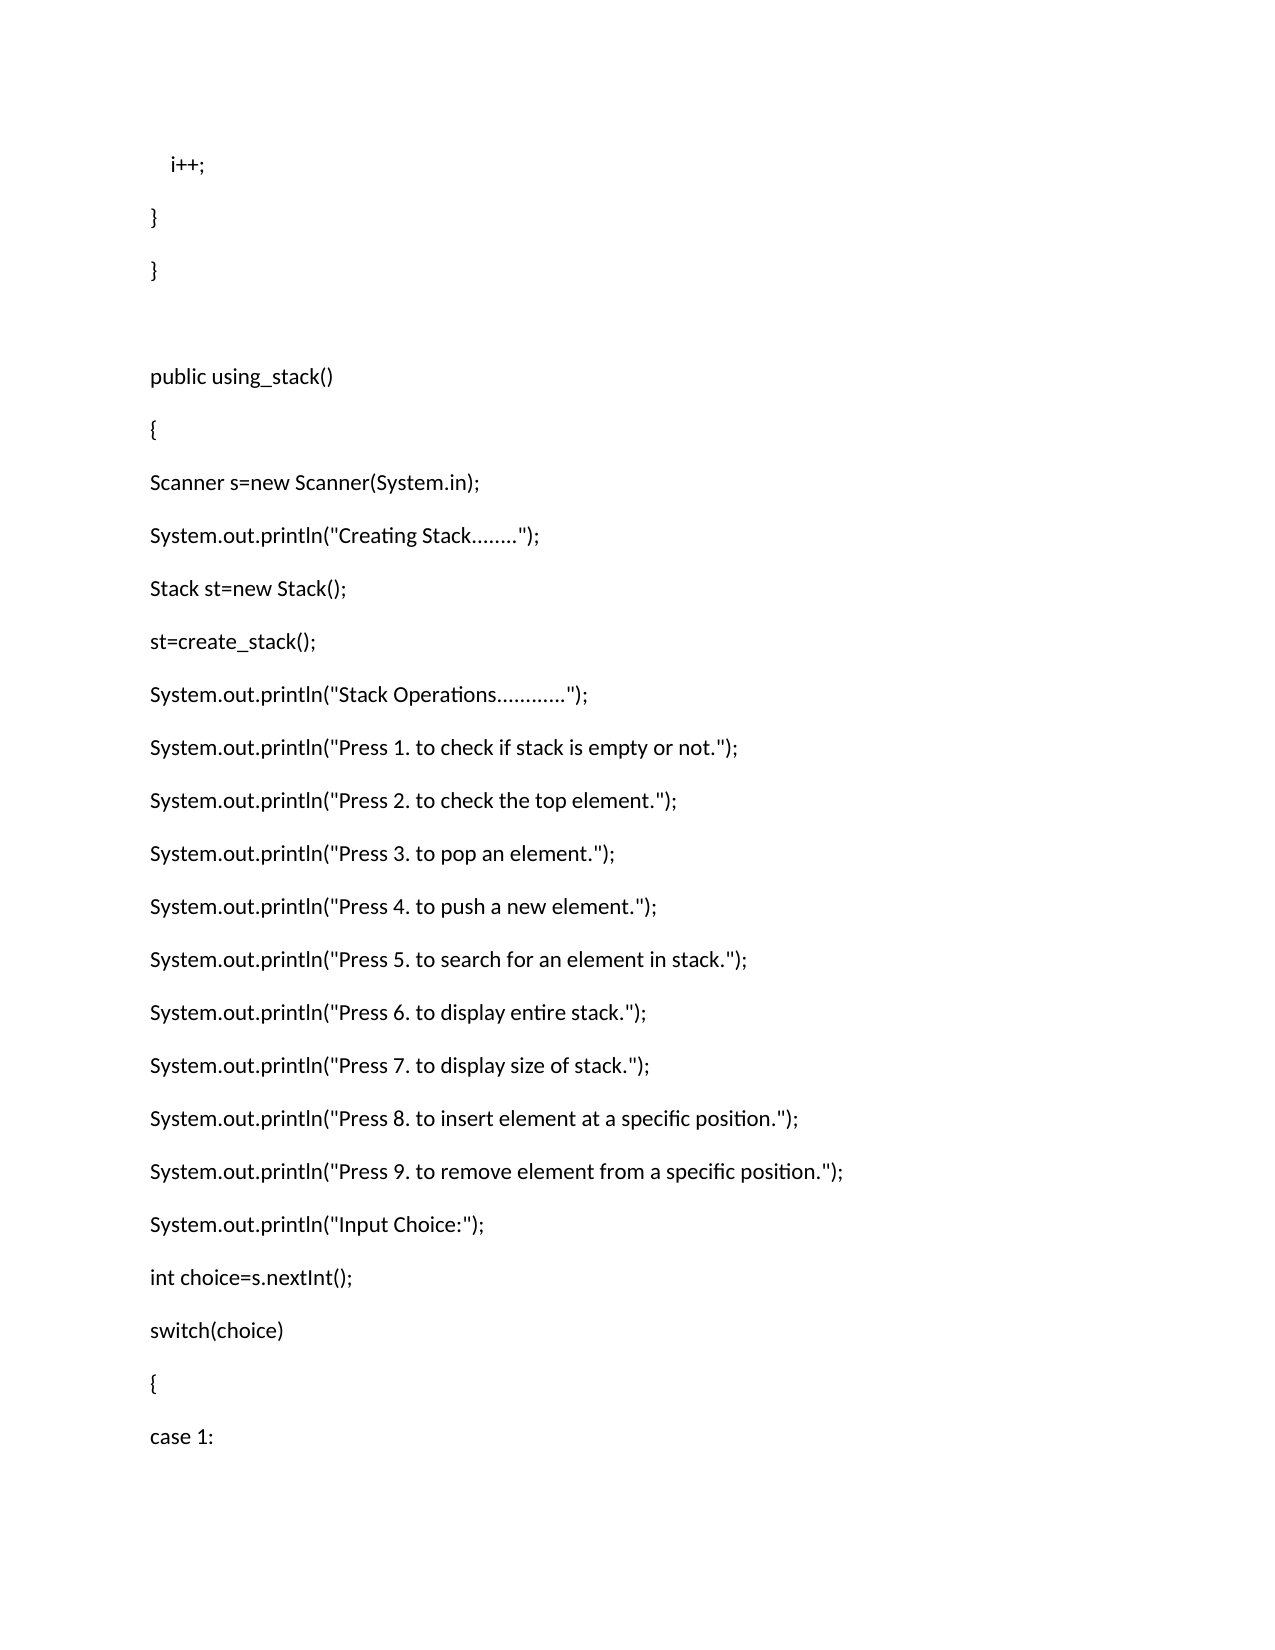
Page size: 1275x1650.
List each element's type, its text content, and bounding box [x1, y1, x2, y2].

text System.out.println("Press 2. to check the top element."); [150, 786, 1125, 814]
text public using_stack() [150, 362, 1125, 390]
text } [150, 256, 1125, 284]
text { [150, 1369, 1125, 1397]
text System.out.println("Creating Stack........"); [150, 521, 1125, 549]
text System.out.println("Press 7. to display size of stack."); [150, 1051, 1125, 1079]
text } [150, 203, 1125, 231]
text System.out.println("Press 9. to remove element from a specific position."); [150, 1157, 1125, 1185]
text Stack st=new Stack(); [150, 574, 1125, 602]
text System.out.println("Press 4. to push a new element."); [150, 892, 1125, 920]
text case 1: [150, 1422, 1125, 1451]
text System.out.println("Press 3. to pop an element."); [150, 839, 1125, 867]
text i++; [150, 150, 1125, 178]
text System.out.println("Press 5. to search for an element in stack."); [150, 945, 1125, 973]
text int choice=s.nextInt(); [150, 1263, 1125, 1291]
text switch(choice) [150, 1316, 1125, 1344]
text Scanner s=new Scanner(System.in); [150, 468, 1125, 496]
text System.out.println("Stack Operations............"); [150, 680, 1125, 708]
text System.out.println("Input Choice:"); [150, 1210, 1125, 1238]
text st=create_stack(); [150, 627, 1125, 655]
text System.out.println("Press 8. to insert element at a specific position."); [150, 1104, 1125, 1132]
text System.out.println("Press 6. to display entire stack."); [150, 998, 1125, 1026]
text System.out.println("Press 1. to check if stack is empty or not."); [150, 733, 1125, 761]
text { [150, 415, 1125, 443]
